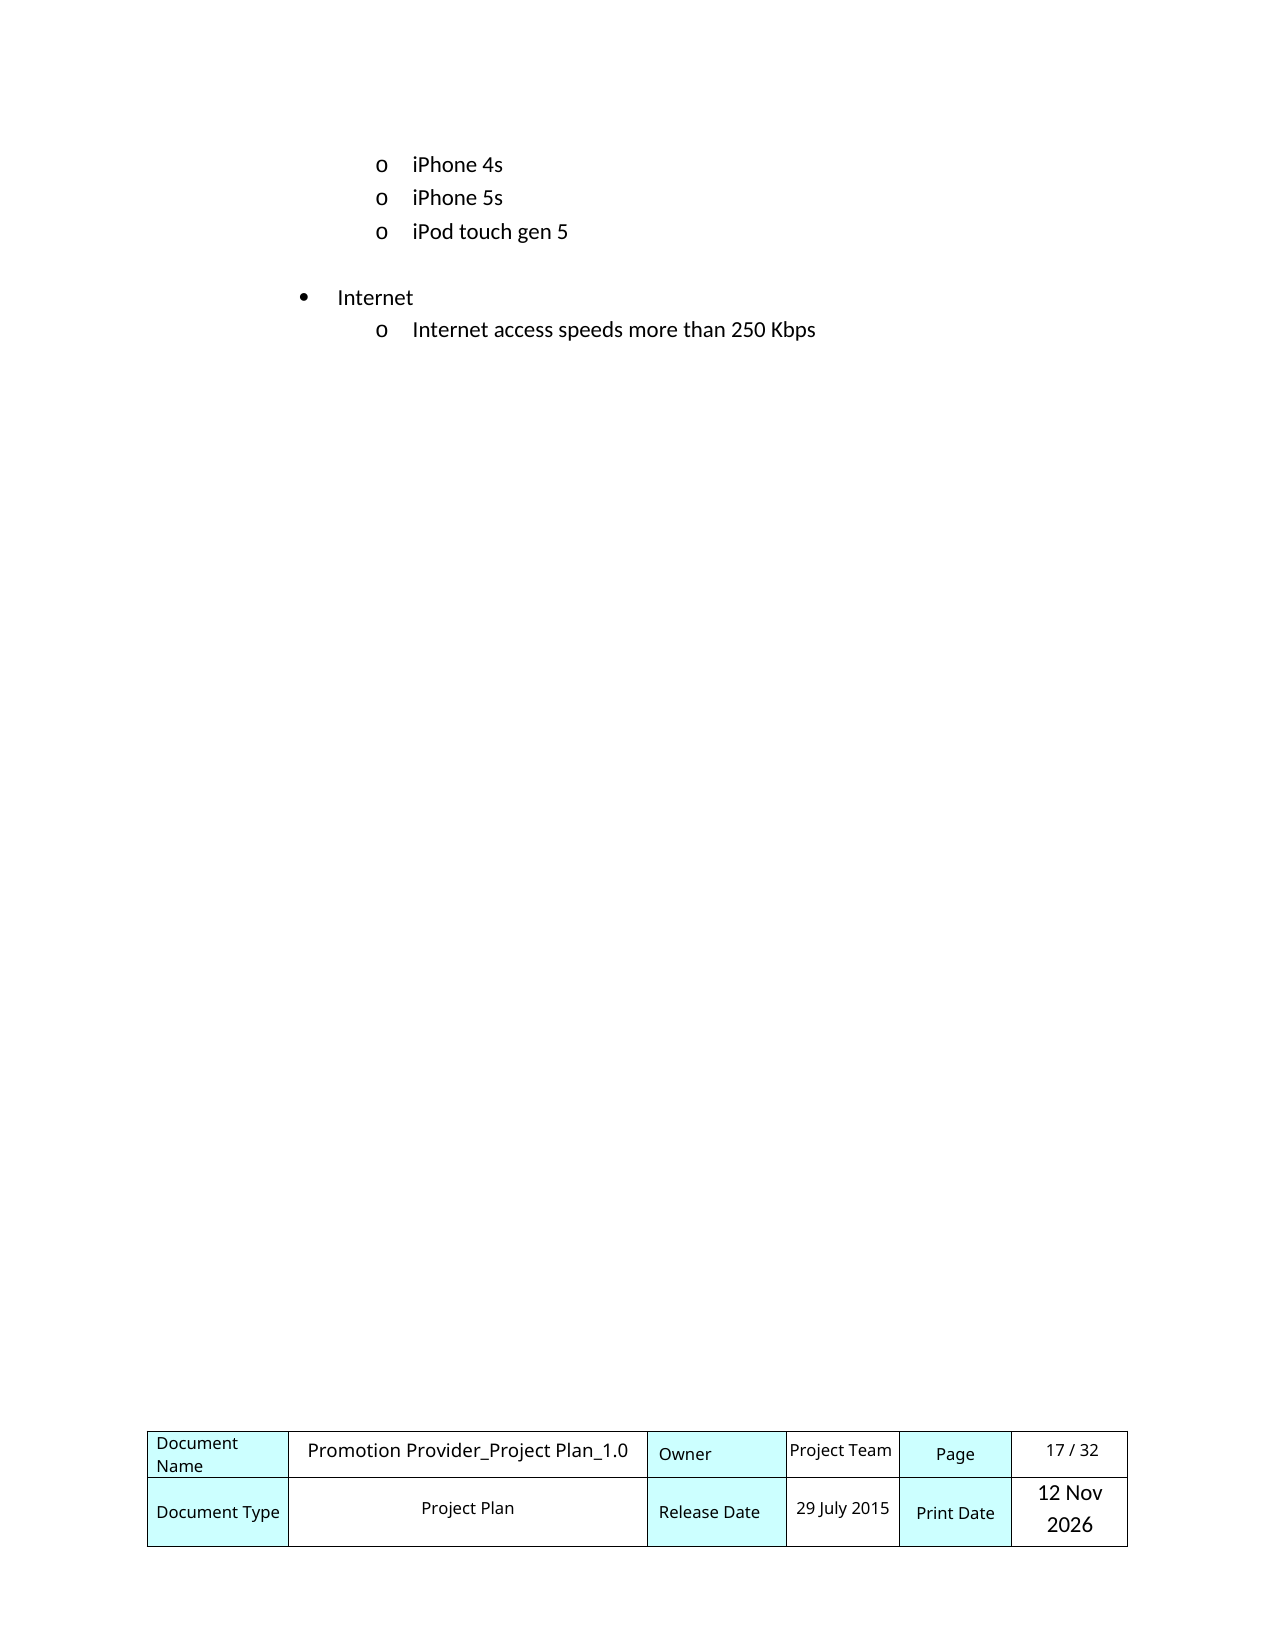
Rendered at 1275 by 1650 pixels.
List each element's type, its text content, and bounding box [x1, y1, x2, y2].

list Internet [300, 283, 1125, 311]
list Internet access speeds more than 250 Kbps [375, 315, 1125, 344]
list iPod touch gen 5 [375, 217, 1125, 246]
list iPhone 4s [375, 150, 1125, 179]
list iPhone 5s [375, 183, 1125, 213]
